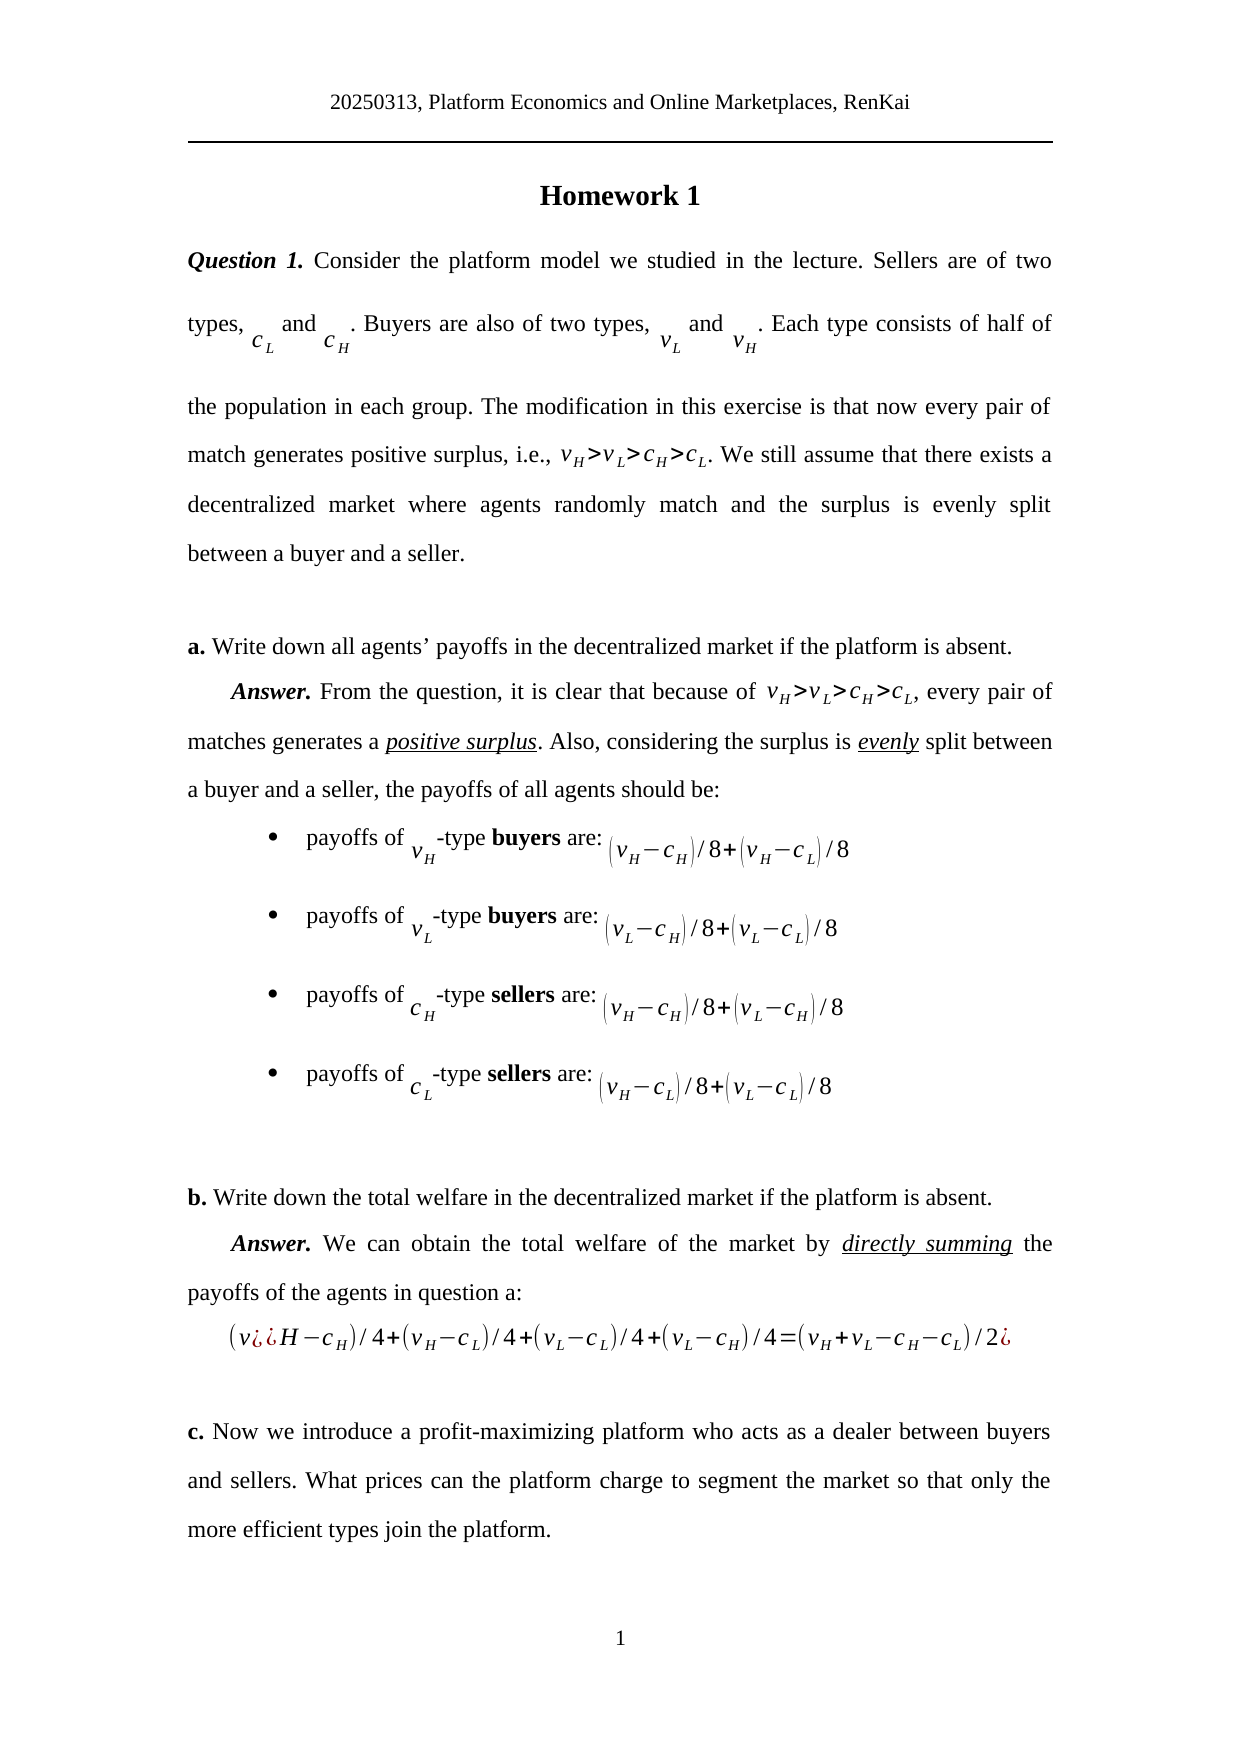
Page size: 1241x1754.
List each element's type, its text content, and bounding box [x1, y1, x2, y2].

list payoffs of -type buyers are: [269, 819, 1053, 884]
text Question 1. Consider the platform model we studied in the lecture. Sellers are of two types, and . Buyers are also of two types, and . Each type consists of half of the population in each group. The modification in this exercise is that now every pair of match generates positive surplus, i.e., . We still assume that there exists a decentralized market where agents randomly match and the surplus is evenly split between a buyer and a seller. [187, 244, 1053, 569]
text a. Write down all agents’ payoffs in the decentralized market if the platform is absent. [187, 629, 1053, 662]
text Homework 1 [187, 162, 1053, 227]
list payoffs of -type buyers are: [269, 898, 1053, 963]
text Answer. From the question, it is clear that because of , every pair of matches generates a positive surplus. Also, considering the surplus is evenly split between a buyer and a seller, the payoffs of all agents should be: [187, 676, 1053, 806]
list payoffs of -type sellers are: [269, 1056, 1053, 1121]
text b. Write down the total welfare in the decentralized market if the platform is absent. [187, 1181, 1053, 1213]
text Answer. We can obtain the total welfare of the market by directly summing the payoffs of the agents in question a: [187, 1227, 1053, 1308]
text c. Now we introduce a profit-maximizing platform who acts as a dealer between buyers and sellers. What prices can the platform charge to segment the market so that only the more efficient types join the platform. [187, 1415, 1053, 1545]
list payoffs of -type sellers are: [269, 977, 1053, 1042]
